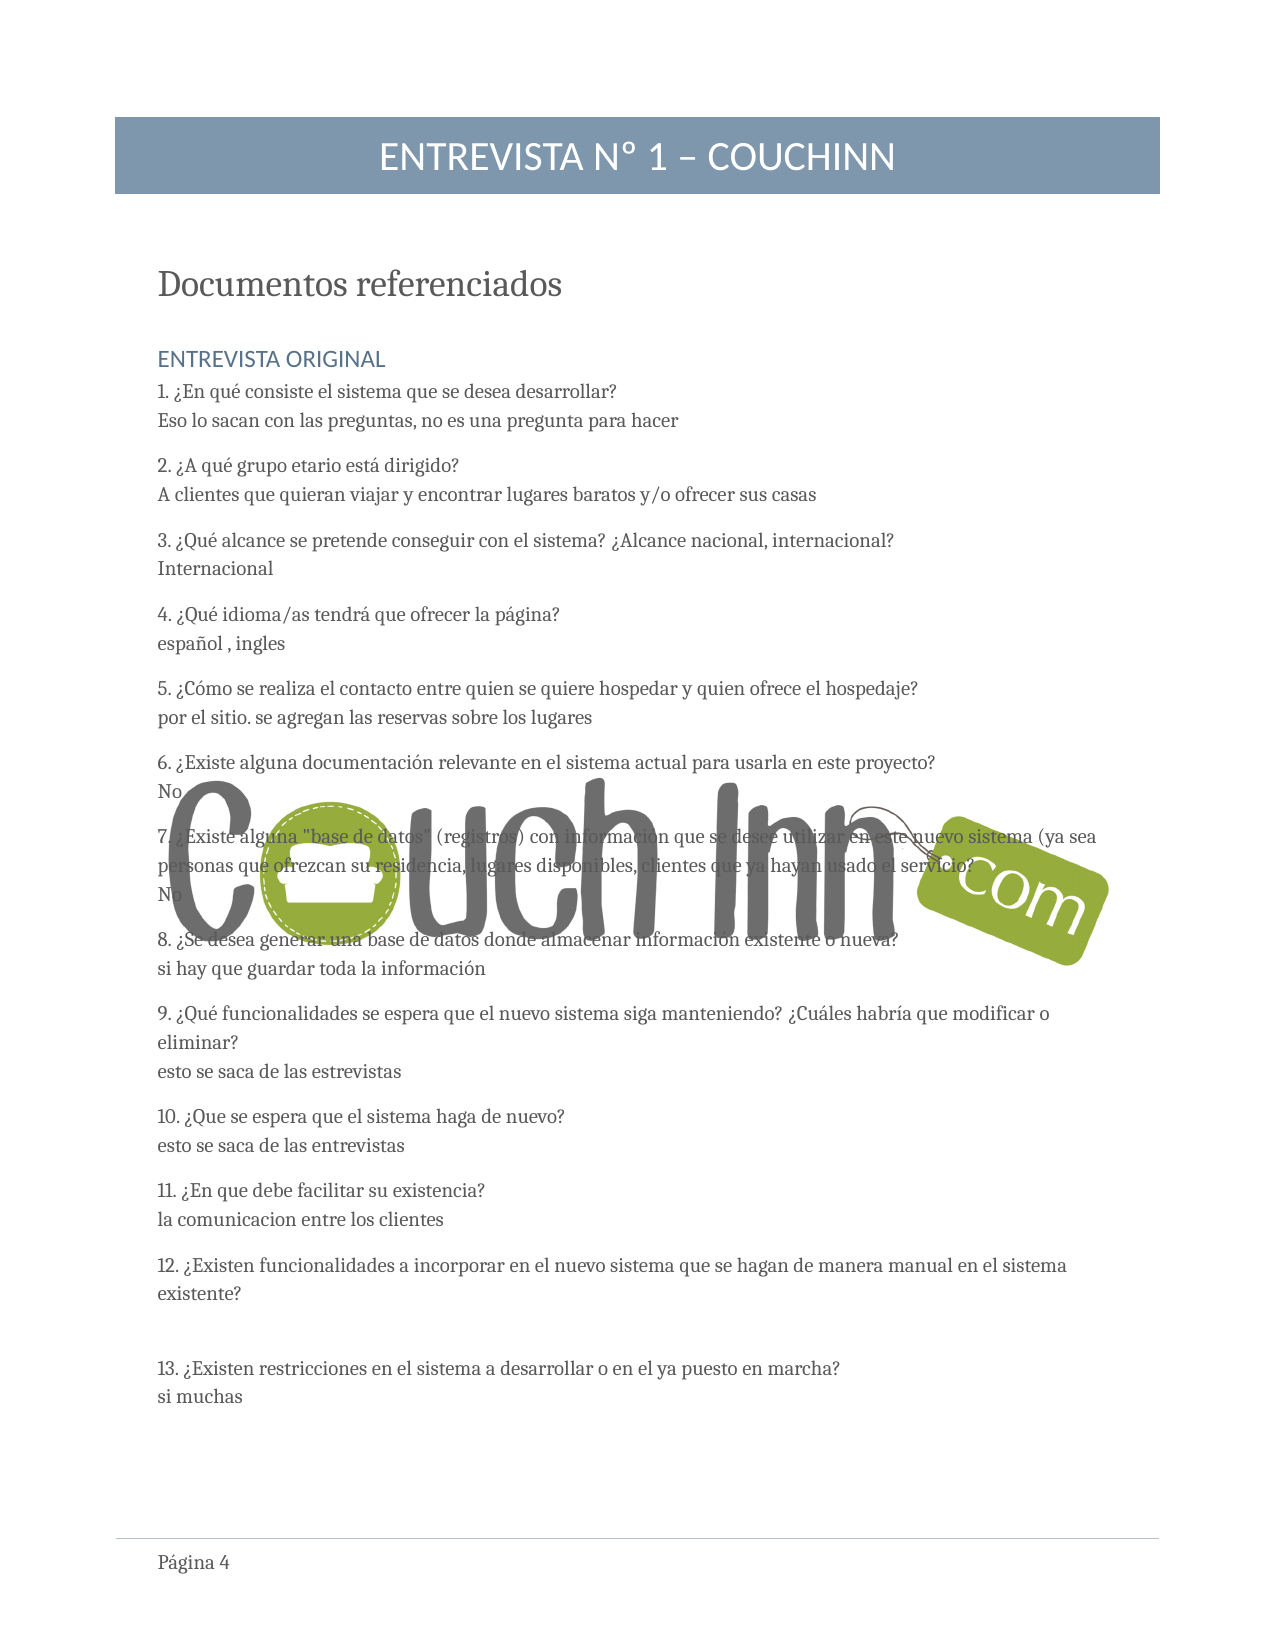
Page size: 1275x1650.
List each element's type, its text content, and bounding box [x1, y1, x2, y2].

picture [157, 751, 1118, 974]
text 6. ¿Existe alguna documentación relevante en el sistema actual para usarla en este proyecto? No [157, 751, 1117, 803]
text 12. ¿Existen funcionalidades a incorporar en el nuevo sistema que se hagan de manera manual en el sistema existente? [157, 1253, 1117, 1335]
text 13. ¿Existen restricciones en el sistema a desarrollar o en el ya puesto en marcha? si muchas [157, 1356, 1117, 1409]
text 1. ¿En qué consiste el sistema que se desea desarrollar? Eso lo sacan con las preguntas, no es una pregunta para hacer [157, 380, 1117, 433]
text 4. ¿Qué idioma/as tendrá que ofrecer la página? español , ingles [157, 602, 1117, 655]
text 3. ¿Qué alcance se pretende conseguir con el sistema? ¿Alcance nacional, internacional? Internacional [157, 528, 1117, 581]
subtitle Documentos referenciados [157, 262, 1117, 306]
text 5. ¿Cómo se realiza el contacto entre quien se quiere hospedar y quien ofrece el hospedaje? por el sitio. se agregan las reservas sobre los lugares [157, 677, 1117, 729]
text 7. ¿Existe alguna "base de datos" (registros) con información que se desee utilizar en este nuevo sistema (ya sea personas que ofrezcan su residencia, lugares disponibles, clientes que ya hayan usado el servicio? No [157, 825, 1117, 906]
text 11. ¿En que debe facilitar su existencia? la comunicacion entre los clientes [157, 1179, 1117, 1232]
text 2. ¿A qué grupo etario está dirigido? A clientes que quieran viajar y encontrar lugares baratos y/o ofrecer sus casas [157, 454, 1117, 507]
text 9. ¿Qué funcionalidades se espera que el nuevo sistema siga manteniendo? ¿Cuáles habría que modificar o eliminar? esto se saca de las estrevistas [157, 1002, 1117, 1083]
text 8. ¿Se desea generar una base de datos donde almacenar información existente o nueva? si hay que guardar toda la información [157, 928, 1117, 981]
text 10. ¿Que se espera que el sistema haga de nuevo? esto se saca de las entrevistas [157, 1105, 1117, 1158]
subtitle ENtrevista original [157, 343, 1117, 374]
